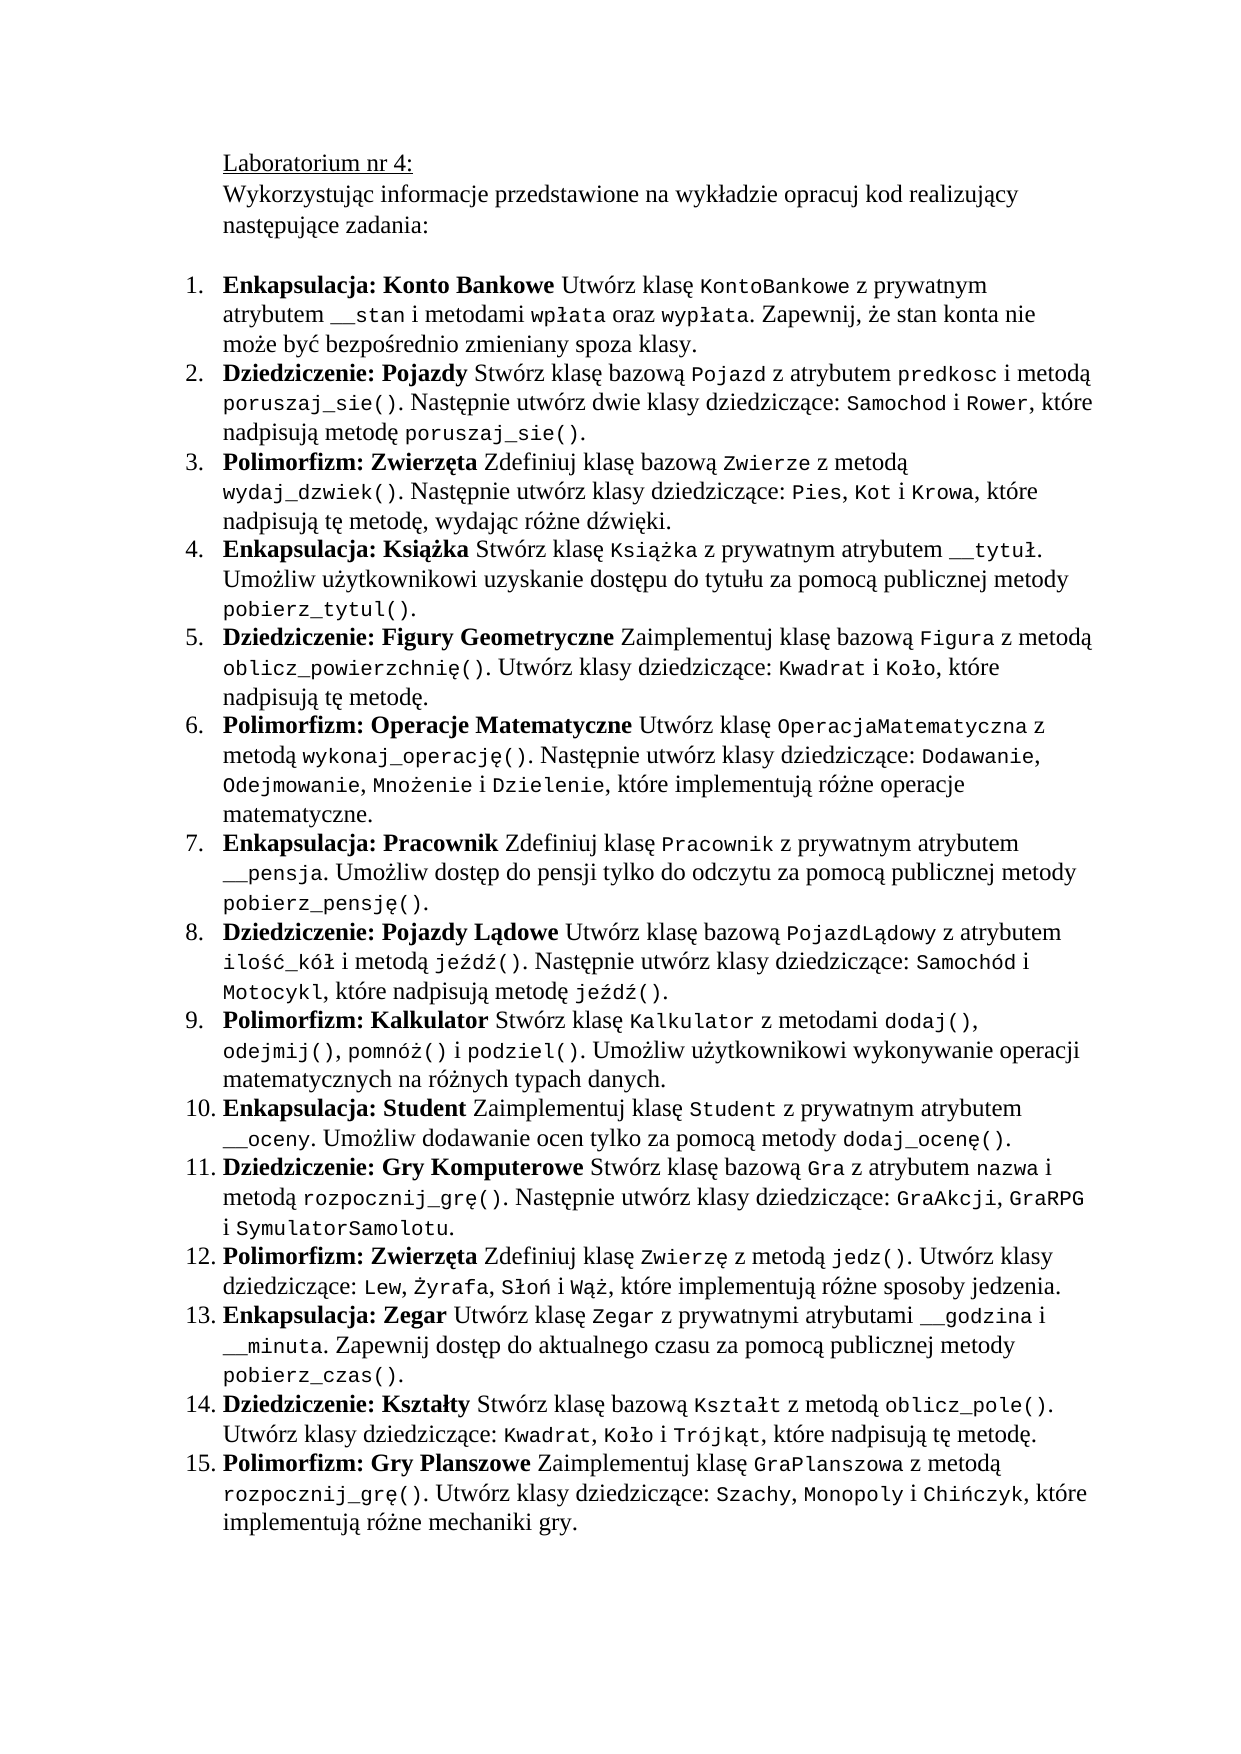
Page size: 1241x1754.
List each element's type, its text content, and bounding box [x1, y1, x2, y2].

list Dziedziczenie: Pojazdy Lądowe Utwórz klasę bazową PojazdLądowy z atrybutem ilość_kół i metodą jeźdź(). Następnie utwórz klasy dziedziczące: Samochód i Motocykl, które nadpisują metodę jeźdź(). [185, 1121, 1093, 1209]
list Dziedziczenie: Gry Komputerowe Stwórz klasę bazową Gra z atrybutem nazwa i metodą rozpocznij_grę(). Następnie utwórz klasy dziedziczące: GraAkcji, GraRPG i SymulatorSamolotu. [185, 1444, 1093, 1533]
list Polimorfizm: Kalkulator Stwórz klasę Kalkulator z metodami dodaj(), odejmij(), pomnóż() i podziel(). Umożliw użytkownikowi wykonywanie operacji matematycznych na różnych typach danych. [185, 1239, 1093, 1327]
list Wykorzystując informacje przedstawione na wykładzie opracuj kod realizujący następujące zadania: [223, 179, 1093, 238]
list Laboratorium nr 4: [223, 148, 1093, 176]
list Enkapsulacja: Książka Stwórz klasę Książka z prywatnym atrybutem __tytuł. Umożliw użytkownikowi uzyskanie dostępu do tytułu za pomocą publicznej metody pobierz_tytul(). [185, 622, 1093, 710]
list Dziedziczenie: Pojazdy Stwórz klasę bazową Pojazd z atrybutem predkosc i metodą poruszaj_sie(). Następnie utwórz dwie klasy dziedziczące: Samochod i Rower, które nadpisują metodę poruszaj_sie(). [185, 387, 1093, 476]
list Polimorfizm: Operacje Matematyczne Utwórz klasę OperacjaMatematyczna z metodą wykonaj_operację(). Następnie utwórz klasy dziedziczące: Dodawanie, Odejmowanie, Mnożenie i Dzielenie, które implementują różne operacje matematyczne. [185, 856, 1093, 974]
list Enkapsulacja: Student Zaimplementuj klasę Student z prywatnym atrybutem __oceny. Umożliw dodawanie ocen tylko za pomocą metody dodaj_ocenę(). [185, 1356, 1093, 1415]
list Enkapsulacja: Konto Bankowe Utwórz klasę KontoBankowe z prywatnym atrybutem __stan i metodami wpłata oraz wypłata. Zapewnij, że stan konta nie może być bezpośrednio zmieniany spoza klasy. [185, 270, 1093, 358]
list Dziedziczenie: Figury Geometryczne Zaimplementuj klasę bazową Figura z metodą oblicz_powierzchnię(). Utwórz klasy dziedziczące: Kwadrat i Koło, które nadpisują tę metodę. [185, 739, 1093, 827]
list Polimorfizm: Zwierzęta Zdefiniuj klasę bazową Zwierze z metodą wydaj_dzwiek(). Następnie utwórz klasy dziedziczące: Pies, Kot i Krowa, które nadpisują tę metodę, wydając różne dźwięki. [185, 505, 1093, 593]
list Enkapsulacja: Pracownik Zdefiniuj klasę Pracownik z prywatnym atrybutem __pensja. Umożliw dostęp do pensji tylko do odczytu za pomocą publicznej metody pobierz_pensję(). [185, 1003, 1093, 1092]
